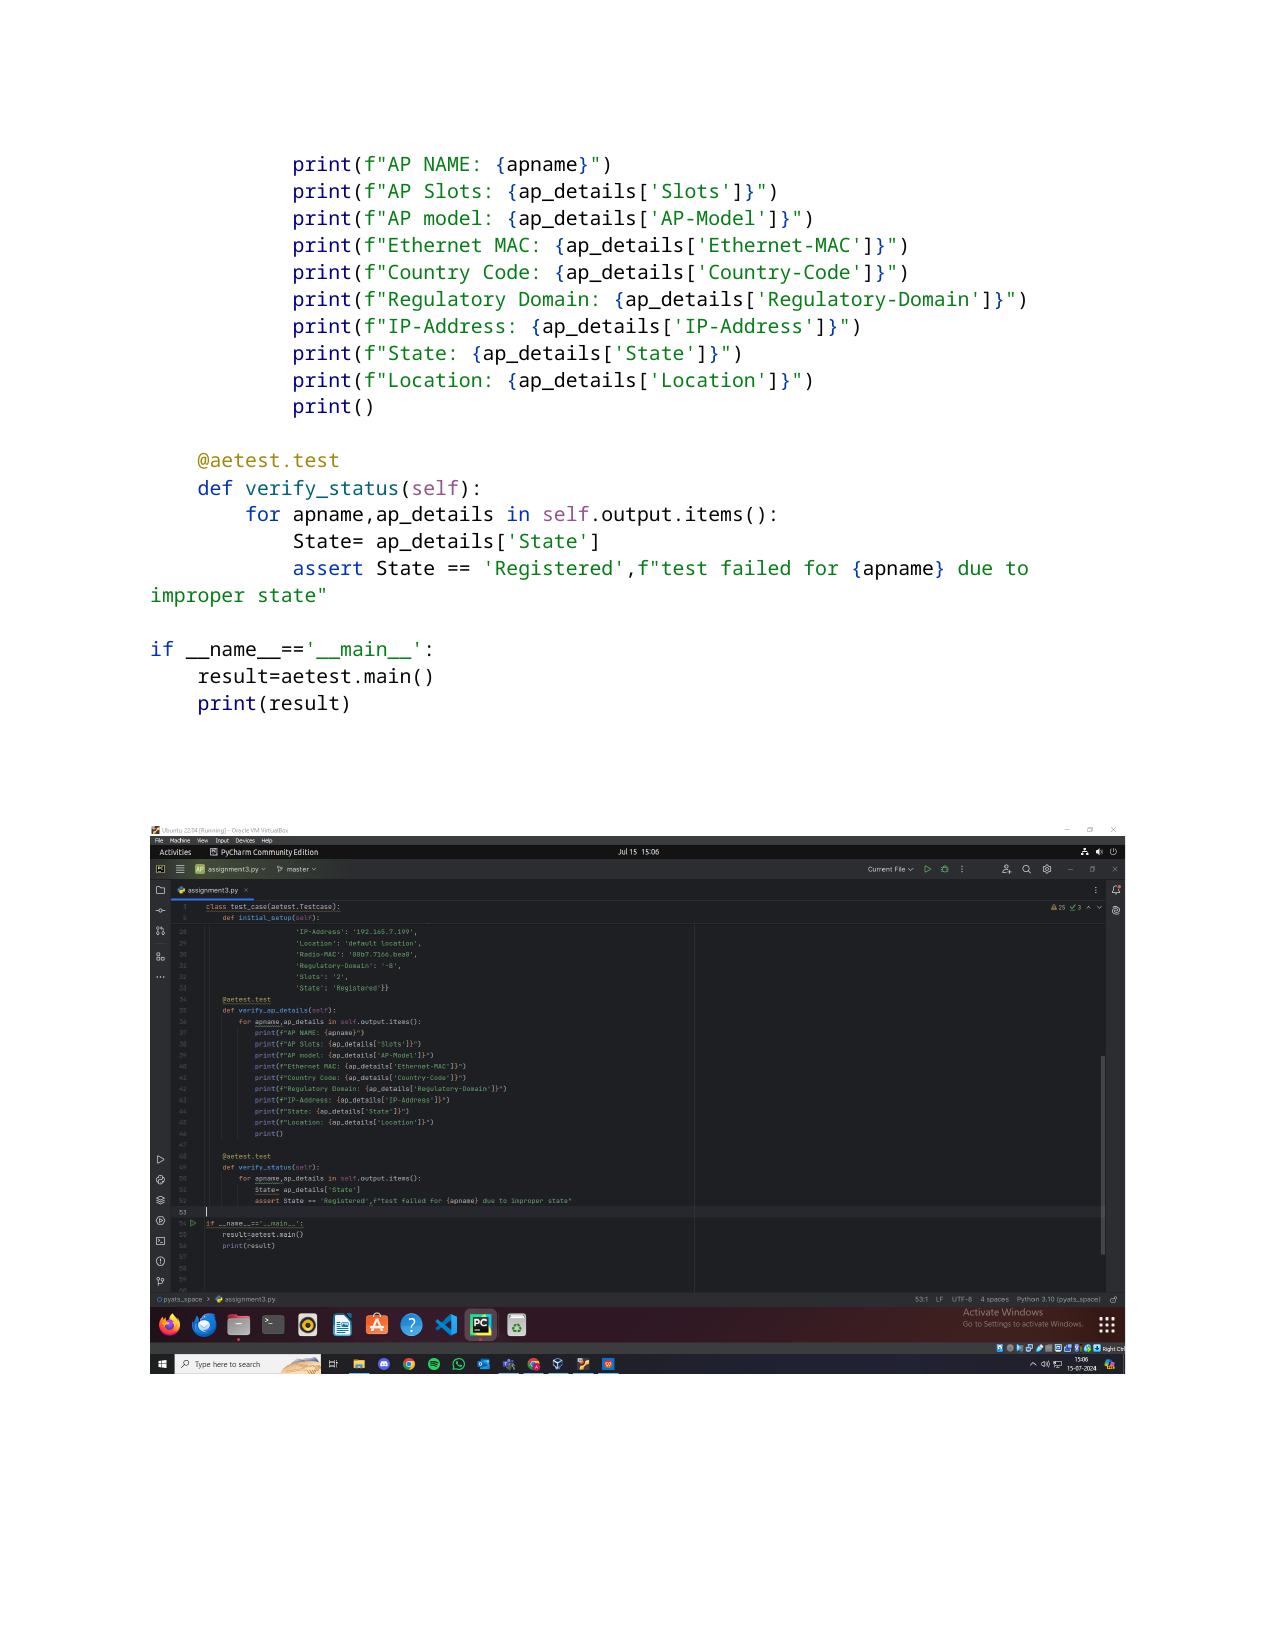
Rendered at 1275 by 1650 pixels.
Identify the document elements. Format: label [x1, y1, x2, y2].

picture [150, 825, 1125, 1374]
text [150, 150, 1125, 804]
